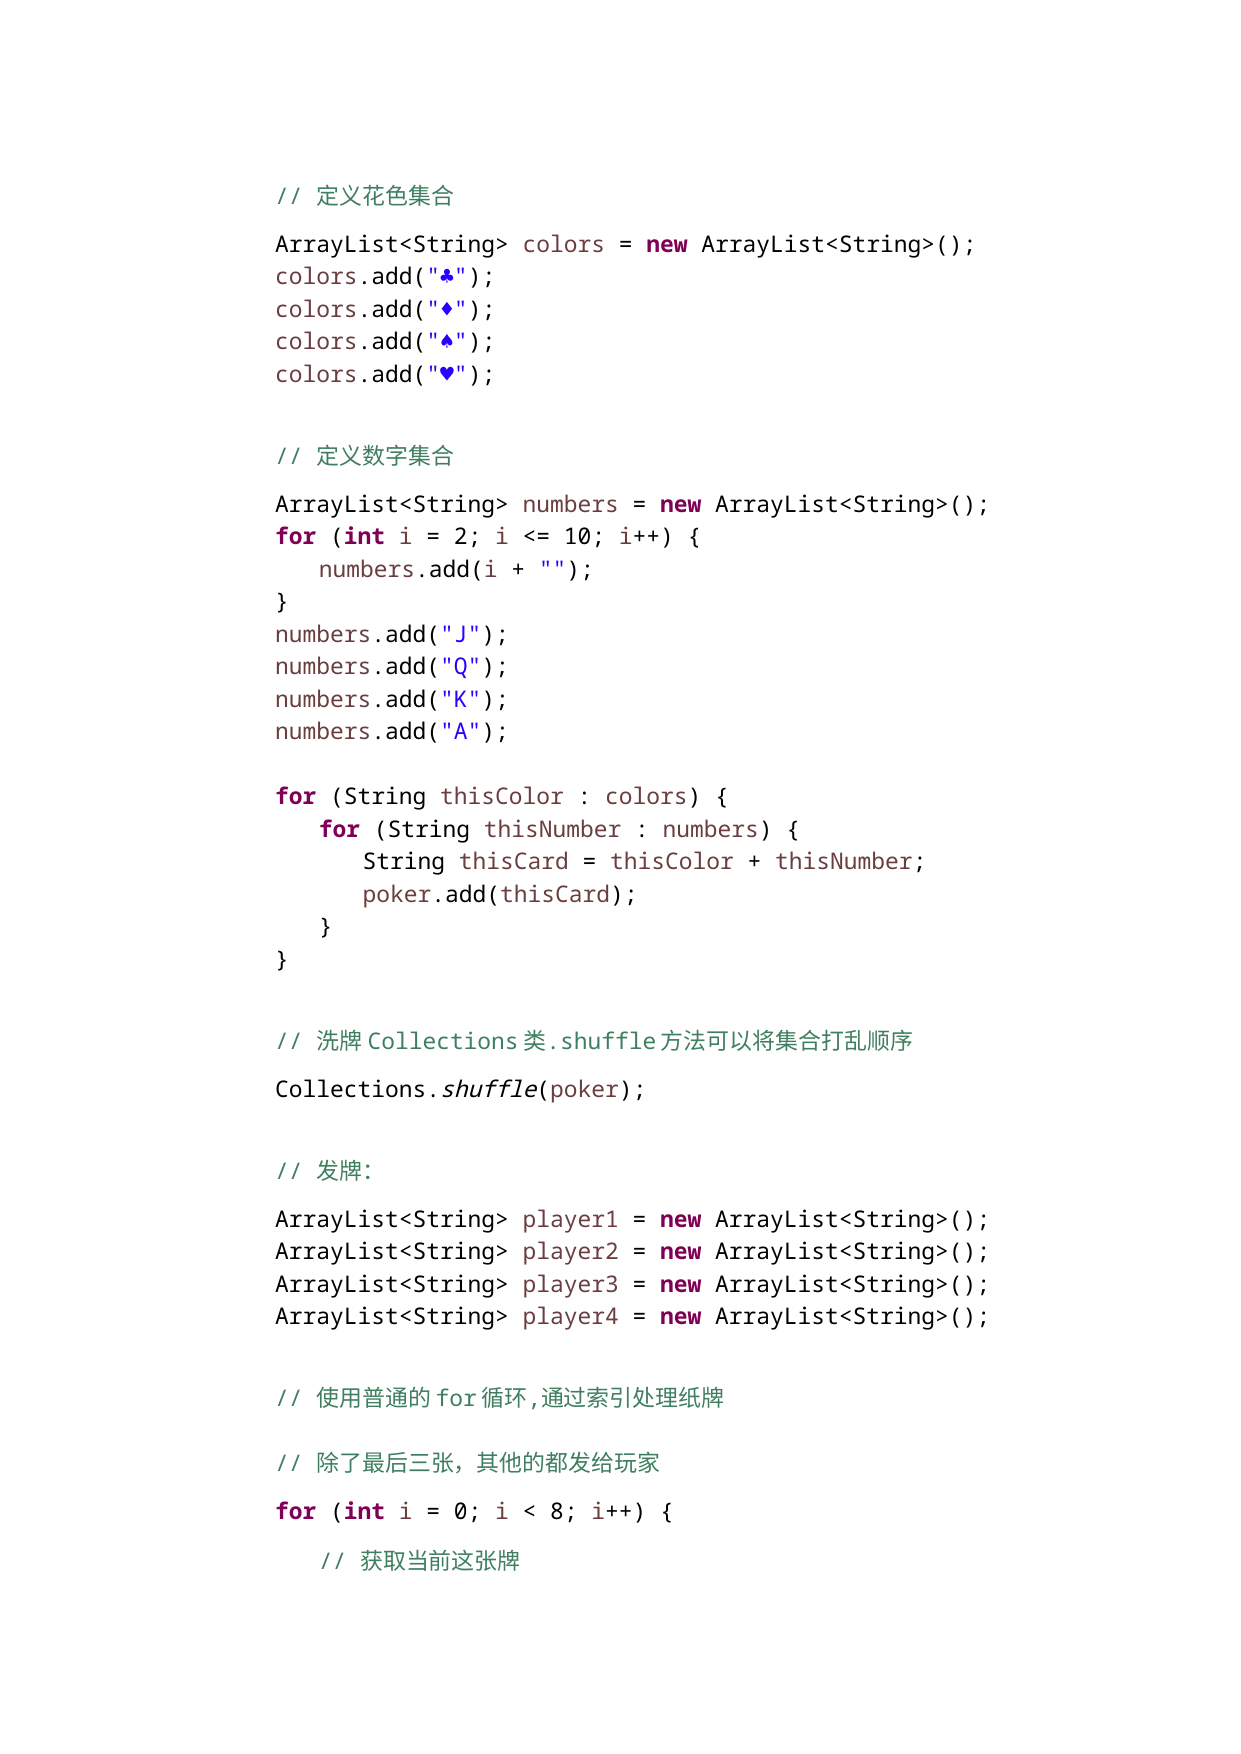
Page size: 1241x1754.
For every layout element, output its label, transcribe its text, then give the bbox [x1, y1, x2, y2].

text numbers.add("Q"); [187, 649, 1053, 682]
text } [187, 909, 1053, 942]
text ArrayList<String> player4 = new ArrayList<String>(); [187, 1299, 1053, 1332]
text colors.add("♠"); [187, 324, 1053, 357]
text for (String thisColor : colors) { [187, 779, 1053, 812]
text for (int i = 2; i <= 10; i++) { [187, 519, 1053, 552]
text // 获取当前这张牌 [187, 1527, 1053, 1592]
text numbers.add("K"); [187, 682, 1053, 714]
text // 定义数字集合 [187, 422, 1053, 487]
text numbers.add("J"); [187, 617, 1053, 649]
text } [187, 584, 1053, 617]
text colors.add("♦"); [187, 292, 1053, 324]
text numbers.add("A"); [187, 714, 1053, 747]
text ArrayList<String> player3 = new ArrayList<String>(); [187, 1267, 1053, 1299]
text // 洗牌 Collections类.shuffle方法可以将集合打乱顺序 [187, 1007, 1053, 1072]
text Collections.shuffle(poker); [187, 1072, 1053, 1104]
text // 除了最后三张，其他的都发给玩家 [187, 1429, 1053, 1494]
text // 定义花色集合 [187, 162, 1053, 227]
text numbers.add(i + ""); [187, 552, 1053, 584]
text ArrayList<String> player2 = new ArrayList<String>(); [187, 1234, 1053, 1267]
text ArrayList<String> player1 = new ArrayList<String>(); [187, 1202, 1053, 1234]
text colors.add("♥"); [187, 357, 1053, 389]
text poker.add(thisCard); [187, 877, 1053, 909]
text } [187, 942, 1053, 974]
text // 使用普通的for循环,通过索引处理纸牌 [187, 1364, 1053, 1429]
text ArrayList<String> numbers = new ArrayList<String>(); [187, 487, 1053, 519]
text for (String thisNumber : numbers) { [187, 812, 1053, 844]
text ArrayList<String> colors = new ArrayList<String>(); [187, 227, 1053, 259]
text for (int i = 0; i < 8; i++) { [187, 1494, 1053, 1527]
text // 发牌： [187, 1137, 1053, 1202]
text String thisCard = thisColor + thisNumber; [187, 844, 1053, 877]
text colors.add("♣"); [187, 259, 1053, 292]
